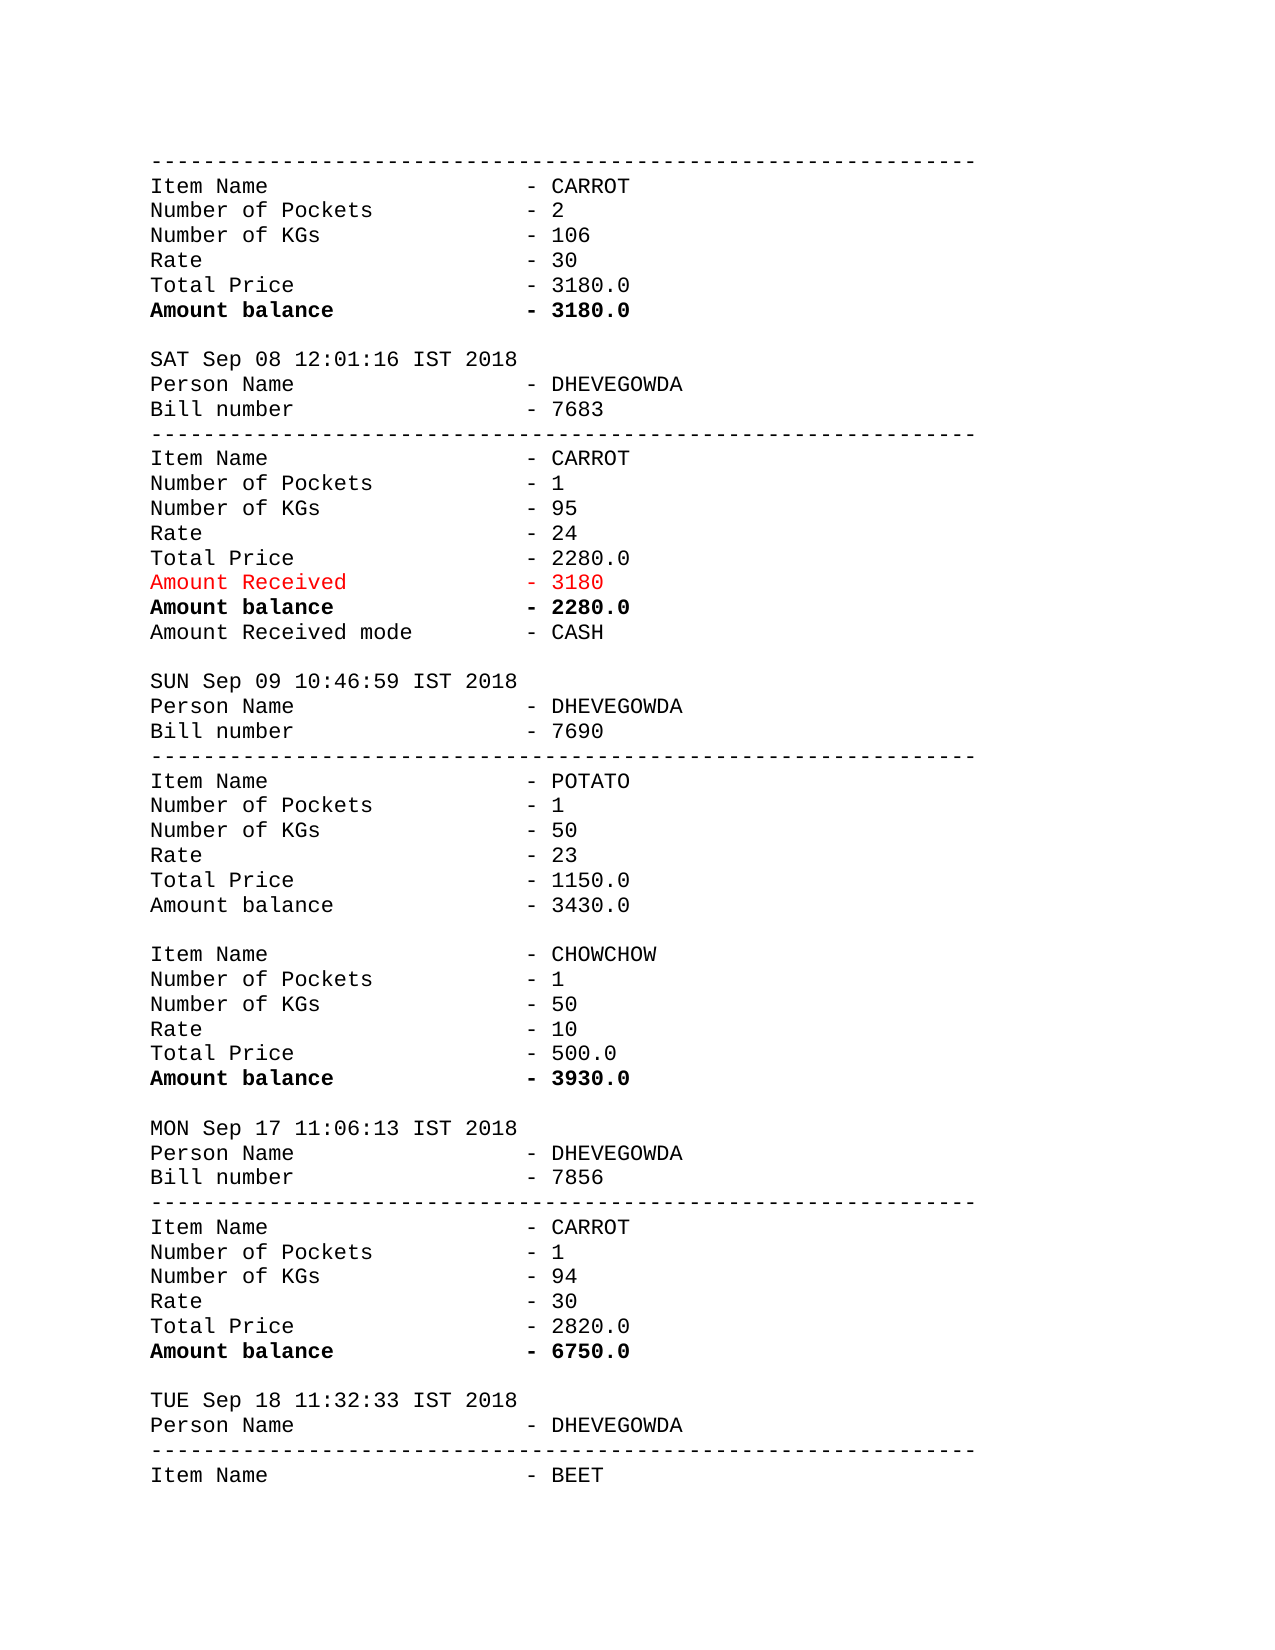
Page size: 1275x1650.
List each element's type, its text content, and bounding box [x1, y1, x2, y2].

text Amount Received mode - CASH [150, 621, 1125, 646]
text --------------------------------------------------------------- [150, 1191, 1125, 1216]
text Amount balance - 3430.0 [150, 894, 1125, 918]
text Number of KGs - 95 [150, 497, 1125, 522]
text MON Sep 17 11:06:13 IST 2018 [150, 1117, 1125, 1142]
text Rate - 24 [150, 522, 1125, 547]
text Person Name - DHEVEGOWDA [150, 373, 1125, 398]
text Rate - 30 [150, 249, 1125, 274]
text Item Name - BEET [150, 1464, 1125, 1489]
text --------------------------------------------------------------- [150, 423, 1125, 447]
text Number of Pockets - 1 [150, 794, 1125, 819]
text Number of KGs - 50 [150, 819, 1125, 844]
text Total Price - 2280.0 [150, 547, 1125, 571]
text Item Name - POTATO [150, 770, 1125, 794]
text Amount balance - 2280.0 [150, 596, 1125, 621]
text --------------------------------------------------------------- [150, 745, 1125, 770]
text Amount balance - 3180.0 [150, 299, 1125, 323]
text Item Name - CARROT [150, 1216, 1125, 1241]
text Rate - 10 [150, 1018, 1125, 1042]
text Number of KGs - 94 [150, 1266, 1125, 1290]
text Number of Pockets - 1 [150, 968, 1125, 993]
text --------------------------------------------------------------- [150, 150, 1125, 175]
text Number of KGs - 50 [150, 993, 1125, 1018]
text Item Name - CHOWCHOW [150, 943, 1125, 968]
text Number of Pockets - 2 [150, 199, 1125, 224]
text Amount balance - 3930.0 [150, 1067, 1125, 1092]
text --------------------------------------------------------------- [150, 1439, 1125, 1464]
text Amount balance - 6750.0 [150, 1340, 1125, 1365]
text SAT Sep 08 12:01:16 IST 2018 [150, 348, 1125, 373]
text Total Price - 500.0 [150, 1042, 1125, 1067]
text TUE Sep 18 11:32:33 IST 2018 [150, 1389, 1125, 1414]
text SUN Sep 09 10:46:59 IST 2018 [150, 671, 1125, 695]
text Number of Pockets - 1 [150, 1241, 1125, 1266]
text Person Name - DHEVEGOWDA [150, 1414, 1125, 1439]
text Bill number - 7856 [150, 1166, 1125, 1191]
text Person Name - DHEVEGOWDA [150, 1142, 1125, 1166]
text Amount Received - 3180 [150, 571, 1125, 596]
text Item Name - CARROT [150, 175, 1125, 199]
text Item Name - CARROT [150, 447, 1125, 472]
text Person Name - DHEVEGOWDA [150, 695, 1125, 720]
text Number of Pockets - 1 [150, 472, 1125, 497]
text Bill number - 7683 [150, 398, 1125, 423]
text Number of KGs - 106 [150, 224, 1125, 249]
text Total Price - 3180.0 [150, 274, 1125, 299]
text Total Price - 2820.0 [150, 1315, 1125, 1340]
text Bill number - 7690 [150, 720, 1125, 745]
text Total Price - 1150.0 [150, 869, 1125, 894]
text Rate - 30 [150, 1290, 1125, 1315]
text Rate - 23 [150, 844, 1125, 869]
